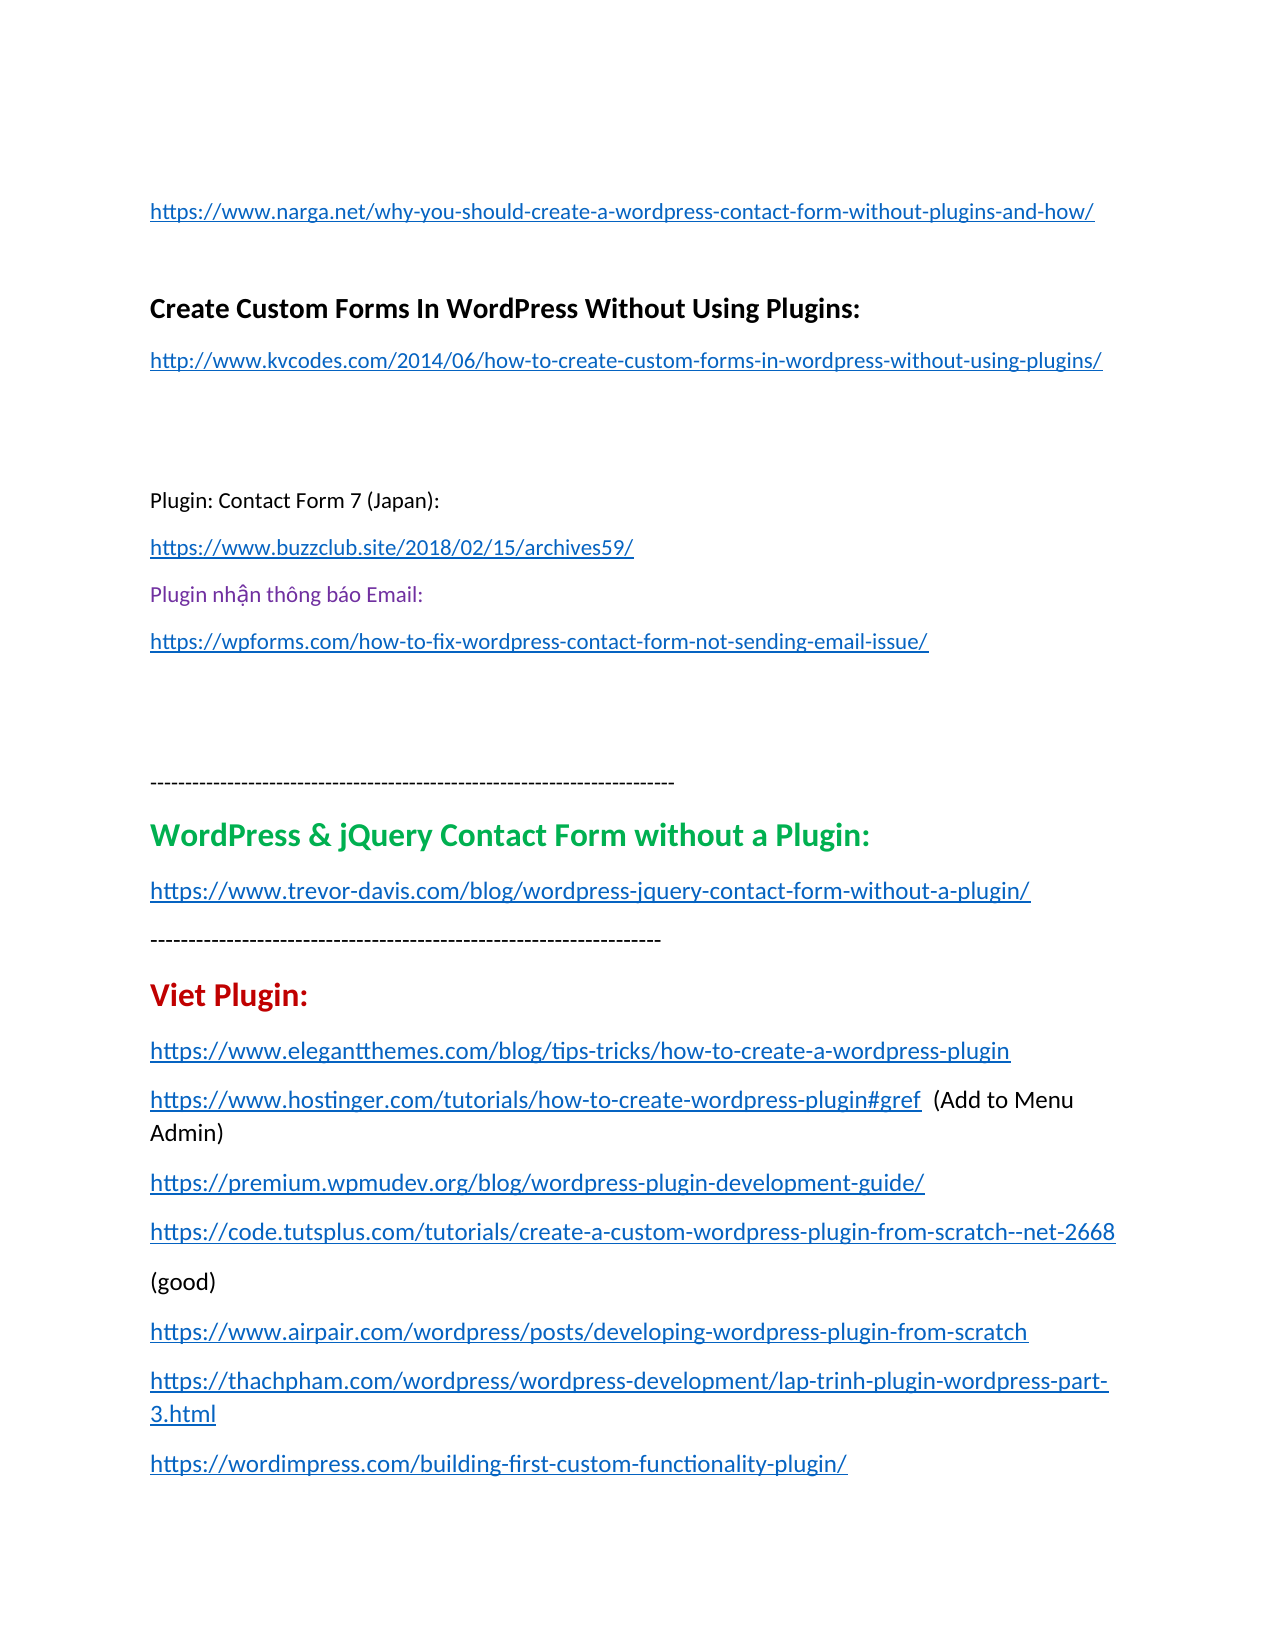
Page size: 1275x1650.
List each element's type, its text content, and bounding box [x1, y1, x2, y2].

text https://www.airpair.com/wordpress/posts/developing-wordpress-plugin-from-scratch [150, 1316, 1125, 1346]
text https://www.buzzclub.site/2018/02/15/archives59/ [150, 533, 1125, 561]
text https://premium.wpmudev.org/blog/wordpress-plugin-development-guide/ [150, 1167, 1125, 1197]
text Create Custom Forms In WordPress Without Using Plugins: [150, 291, 1125, 326]
text https://www.trevor-davis.com/blog/wordpress-jquery-contact-form-without-a-plugin/ [150, 875, 1125, 906]
text (good) [150, 1266, 1125, 1297]
text http://www.kvcodes.com/2014/06/how-to-create-custom-forms-in-wordpress-without-using-plugins/ [150, 346, 1125, 374]
text Viet Plugin: [150, 974, 1125, 1015]
text https://wpforms.com/how-to-fix-wordpress-contact-form-not-sending-email-issue/ [150, 627, 1125, 655]
text https://www.hostinger.com/tutorials/how-to-create-wordpress-plugin#gref (Add to Menu Admin) [150, 1084, 1125, 1148]
text Plugin: Contact Form 7 (Japan): [150, 486, 1125, 514]
text --------------------------------------------------------------------------- [150, 768, 1125, 796]
text https://wordimpress.com/building-first-custom-functionality-plugin/ [150, 1448, 1125, 1478]
text https://code.tutsplus.com/tutorials/create-a-custom-wordpress-plugin-from-scratch--net-2668 [150, 1217, 1125, 1247]
text ------------------------------------------------------------------- [150, 925, 1125, 955]
text https://thachpham.com/wordpress/wordpress-development/lap-trinh-plugin-wordpress-part-3.html [150, 1365, 1125, 1429]
text https://www.elegantthemes.com/blog/tips-tricks/how-to-create-a-wordpress-plugin [150, 1035, 1125, 1065]
text Plugin nhận thông báo Email: [150, 580, 1125, 608]
text https://www.narga.net/why-you-should-create-a-wordpress-contact-form-without-plugins-and-how/ [150, 197, 1125, 225]
text WordPress & jQuery Contact Form without a Plugin: [150, 814, 1125, 855]
